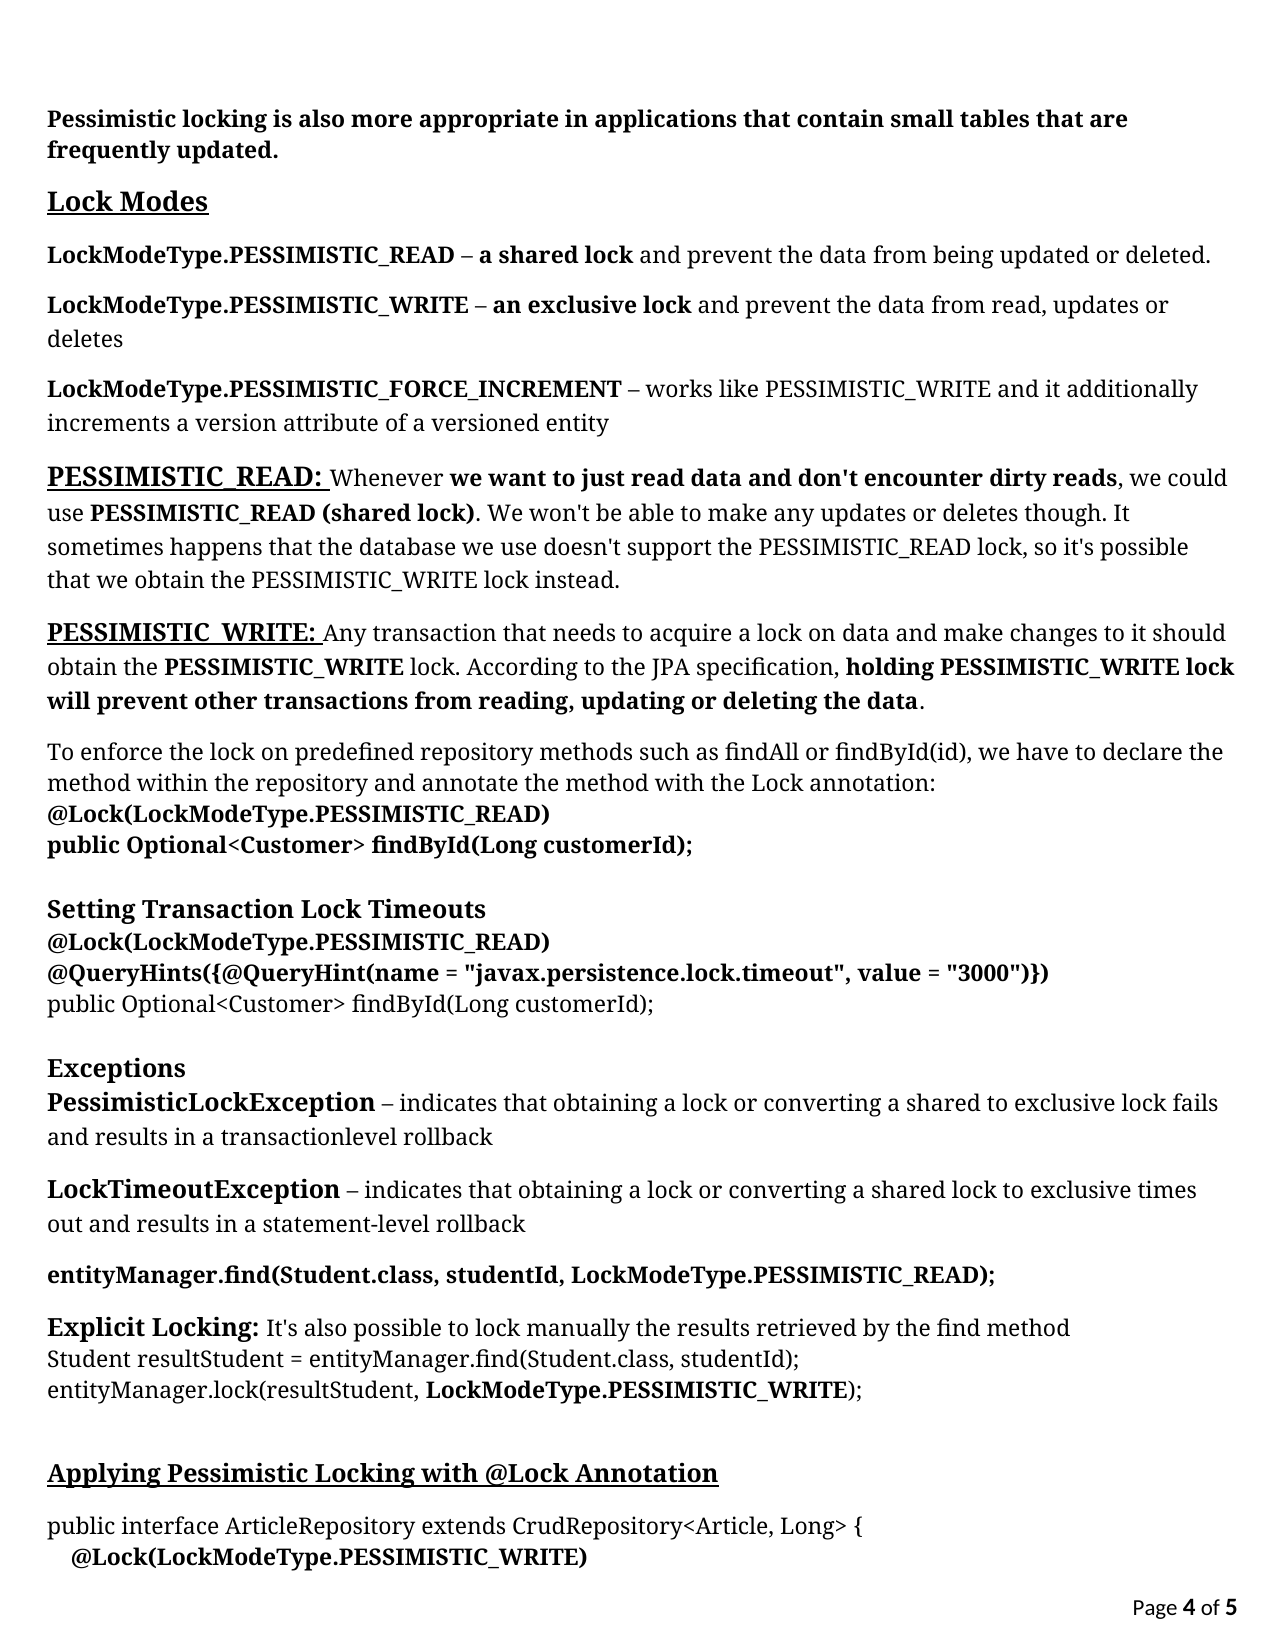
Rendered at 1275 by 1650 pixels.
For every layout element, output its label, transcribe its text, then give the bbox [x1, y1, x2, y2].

text Lock Modes [47, 182, 1237, 219]
text PESSIMISTIC_READ: Whenever we want to just read data and don't encounter dirty reads, we could use PESSIMISTIC_READ (shared lock). We won't be able to make any updates or deletes though. It sometimes happens that the database we use doesn't support the PESSIMISTIC_READ lock, so it's possible that we obtain the PESSIMISTIC_WRITE lock instead. [47, 457, 1237, 596]
text To enforce the lock on predefined repository methods such as findAll or findById(id), we have to declare the method within the repository and annotate the method with the Lock annotation: [47, 735, 1237, 798]
text @Lock(LockModeType.PESSIMISTIC_READ) [47, 926, 1237, 957]
text Pessimistic locking is also more appropriate in applications that contain small tables that are frequently updated. [47, 103, 1237, 166]
text PessimisticLockException – indicates that obtaining a lock or converting a shared to exclusive lock fails and results in a transactionlevel rollback [47, 1085, 1237, 1153]
text LockModeType.PESSIMISTIC_FORCE_INCREMENT – works like PESSIMISTIC_WRITE and it additionally increments a version attribute of a versioned entity [47, 373, 1237, 438]
text Setting Transaction Lock Timeouts [47, 892, 1237, 926]
text Exceptions [47, 1051, 1237, 1085]
text LockTimeoutException – indicates that obtaining a lock or converting a shared lock to exclusive times out and results in a statement-level rollback [47, 1172, 1237, 1239]
text public Optional<Customer> findById(Long customerId); [47, 988, 1237, 1019]
text PESSIMISTIC_WRITE: Any transaction that needs to acquire a lock on data and make changes to it should obtain the PESSIMISTIC_WRITE lock. According to the JPA specification, holding PESSIMISTIC_WRITE lock will prevent other transactions from reading, updating or deleting the data. [47, 615, 1237, 716]
text public Optional<Customer> findById(Long customerId); [47, 829, 1237, 860]
text @Lock(LockModeType.PESSIMISTIC_WRITE) [47, 1541, 1237, 1572]
text @Lock(LockModeType.PESSIMISTIC_READ) [47, 798, 1237, 829]
text entityManager.find(Student.class, studentId, LockModeType.PESSIMISTIC_READ); [47, 1259, 1237, 1290]
text Explicit Locking: It's also possible to lock manually the results retrieved by the find method [47, 1309, 1237, 1343]
text @QueryHints({@QueryHint(name = "javax.persistence.lock.timeout", value = "3000")}) [47, 957, 1237, 988]
text entityManager.lock(resultStudent, LockModeType.PESSIMISTIC_WRITE); [47, 1374, 1237, 1406]
text Student resultStudent = entityManager.find(Student.class, studentId); [47, 1343, 1237, 1374]
text public interface ArticleRepository extends CrudRepository<Article, Long> { [47, 1509, 1237, 1541]
text LockModeType.PESSIMISTIC_WRITE – an exclusive lock and prevent the data from read, updates or deletes [47, 289, 1237, 354]
text LockModeType.PESSIMISTIC_READ – a shared lock and prevent the data from being updated or deleted. [47, 239, 1237, 270]
text Applying Pessimistic Locking with @Lock Annotation [47, 1456, 1237, 1490]
